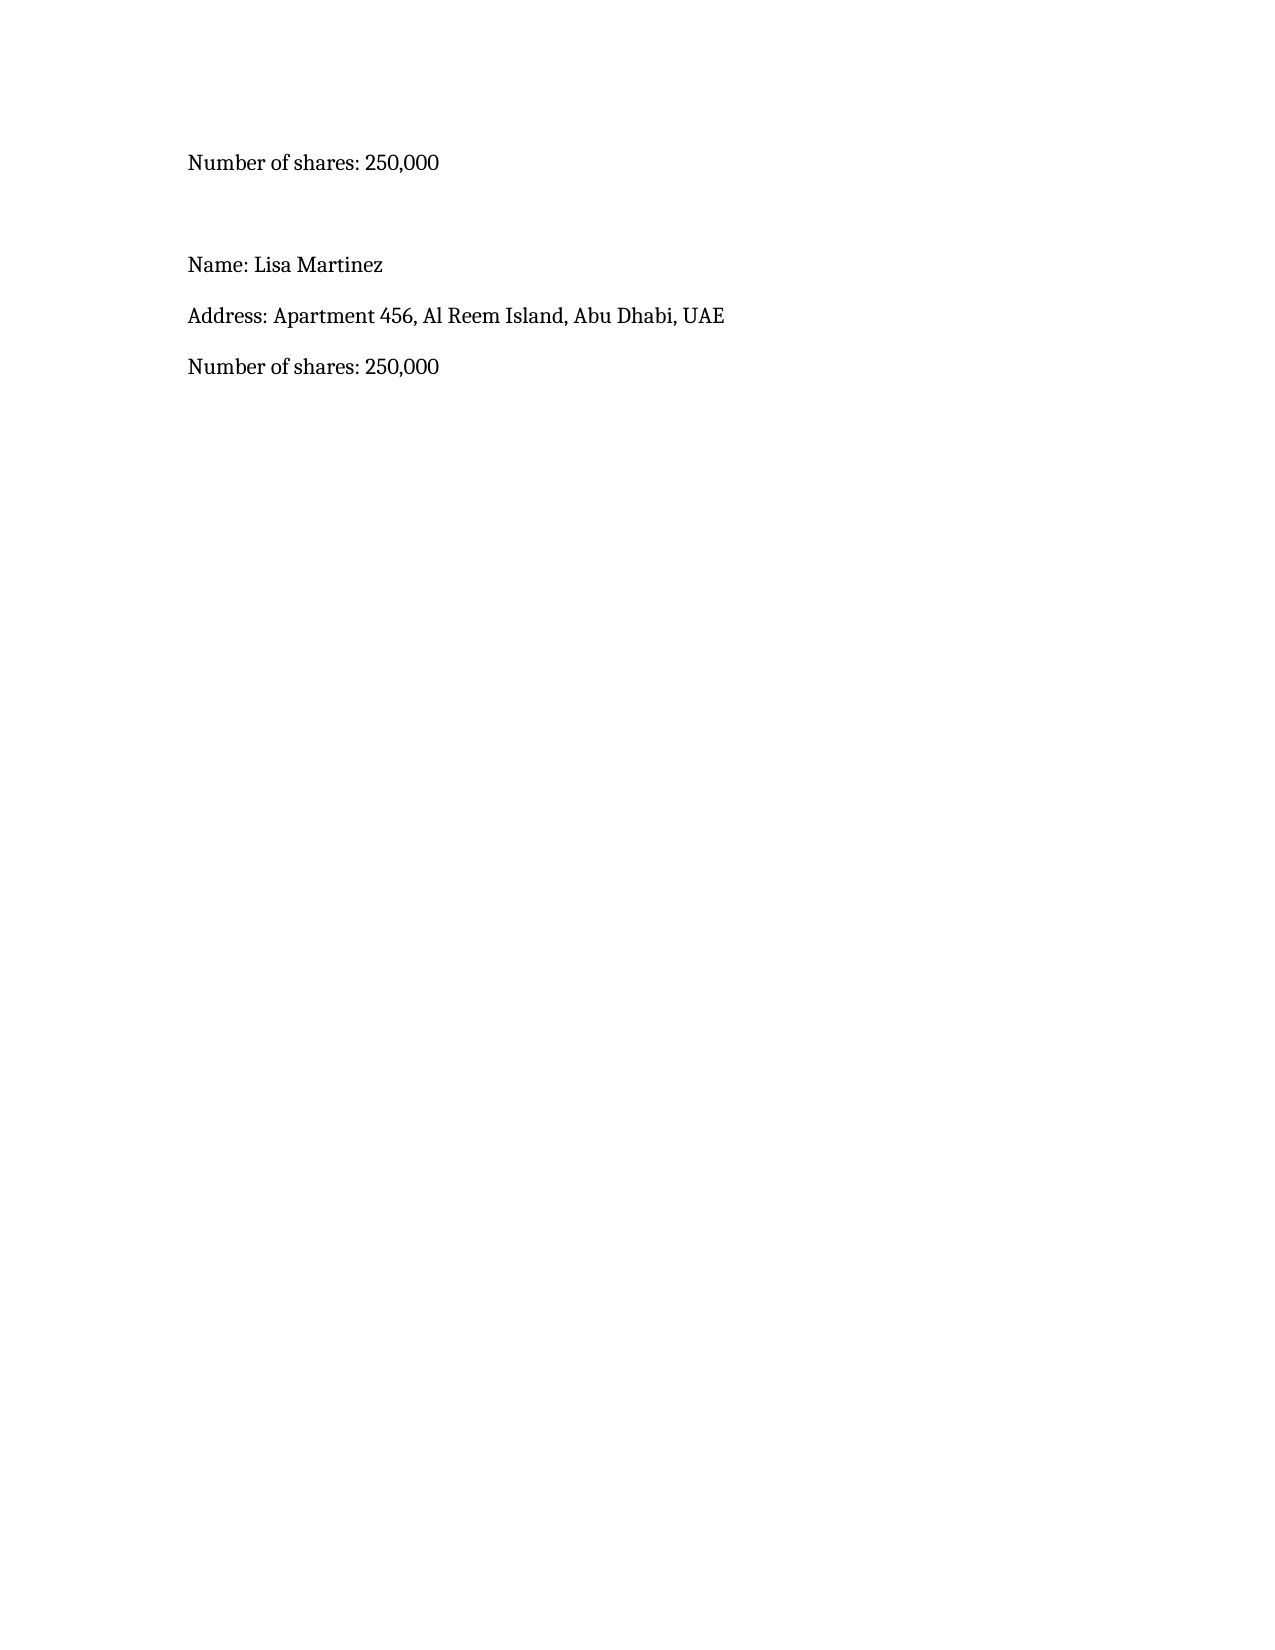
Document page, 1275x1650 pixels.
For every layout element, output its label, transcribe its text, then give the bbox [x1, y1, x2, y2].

text Number of shares: 250,000 [187, 150, 1087, 176]
text Name: Lisa Martinez [187, 252, 1087, 278]
text Address: Apartment 456, Al Reem Island, Abu Dhabi, UAE [187, 303, 1087, 329]
text Number of shares: 250,000 [187, 354, 1087, 381]
